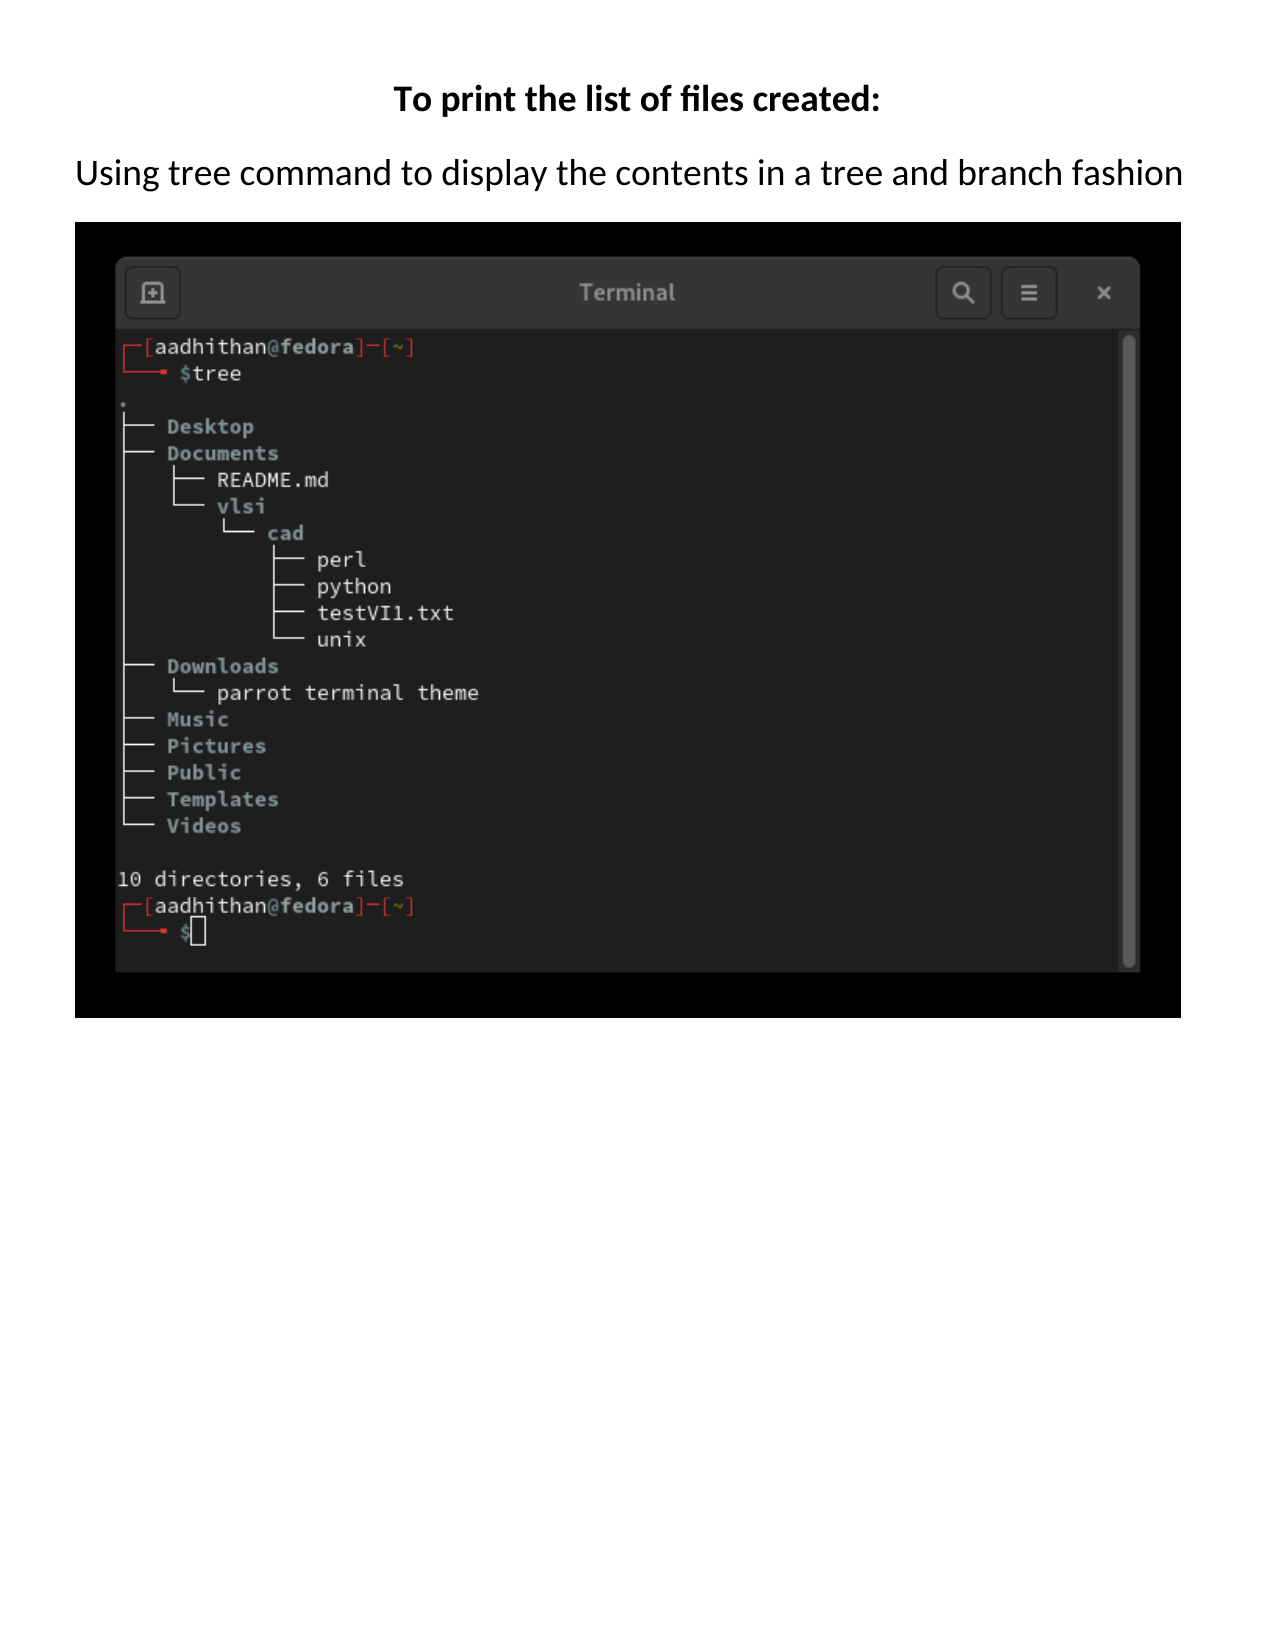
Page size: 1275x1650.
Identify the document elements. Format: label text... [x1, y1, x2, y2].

text Using tree command to display the contents in a tree and branch fashion [75, 148, 1200, 194]
text To print the list of files created: [75, 75, 1200, 121]
picture [75, 222, 1181, 1018]
